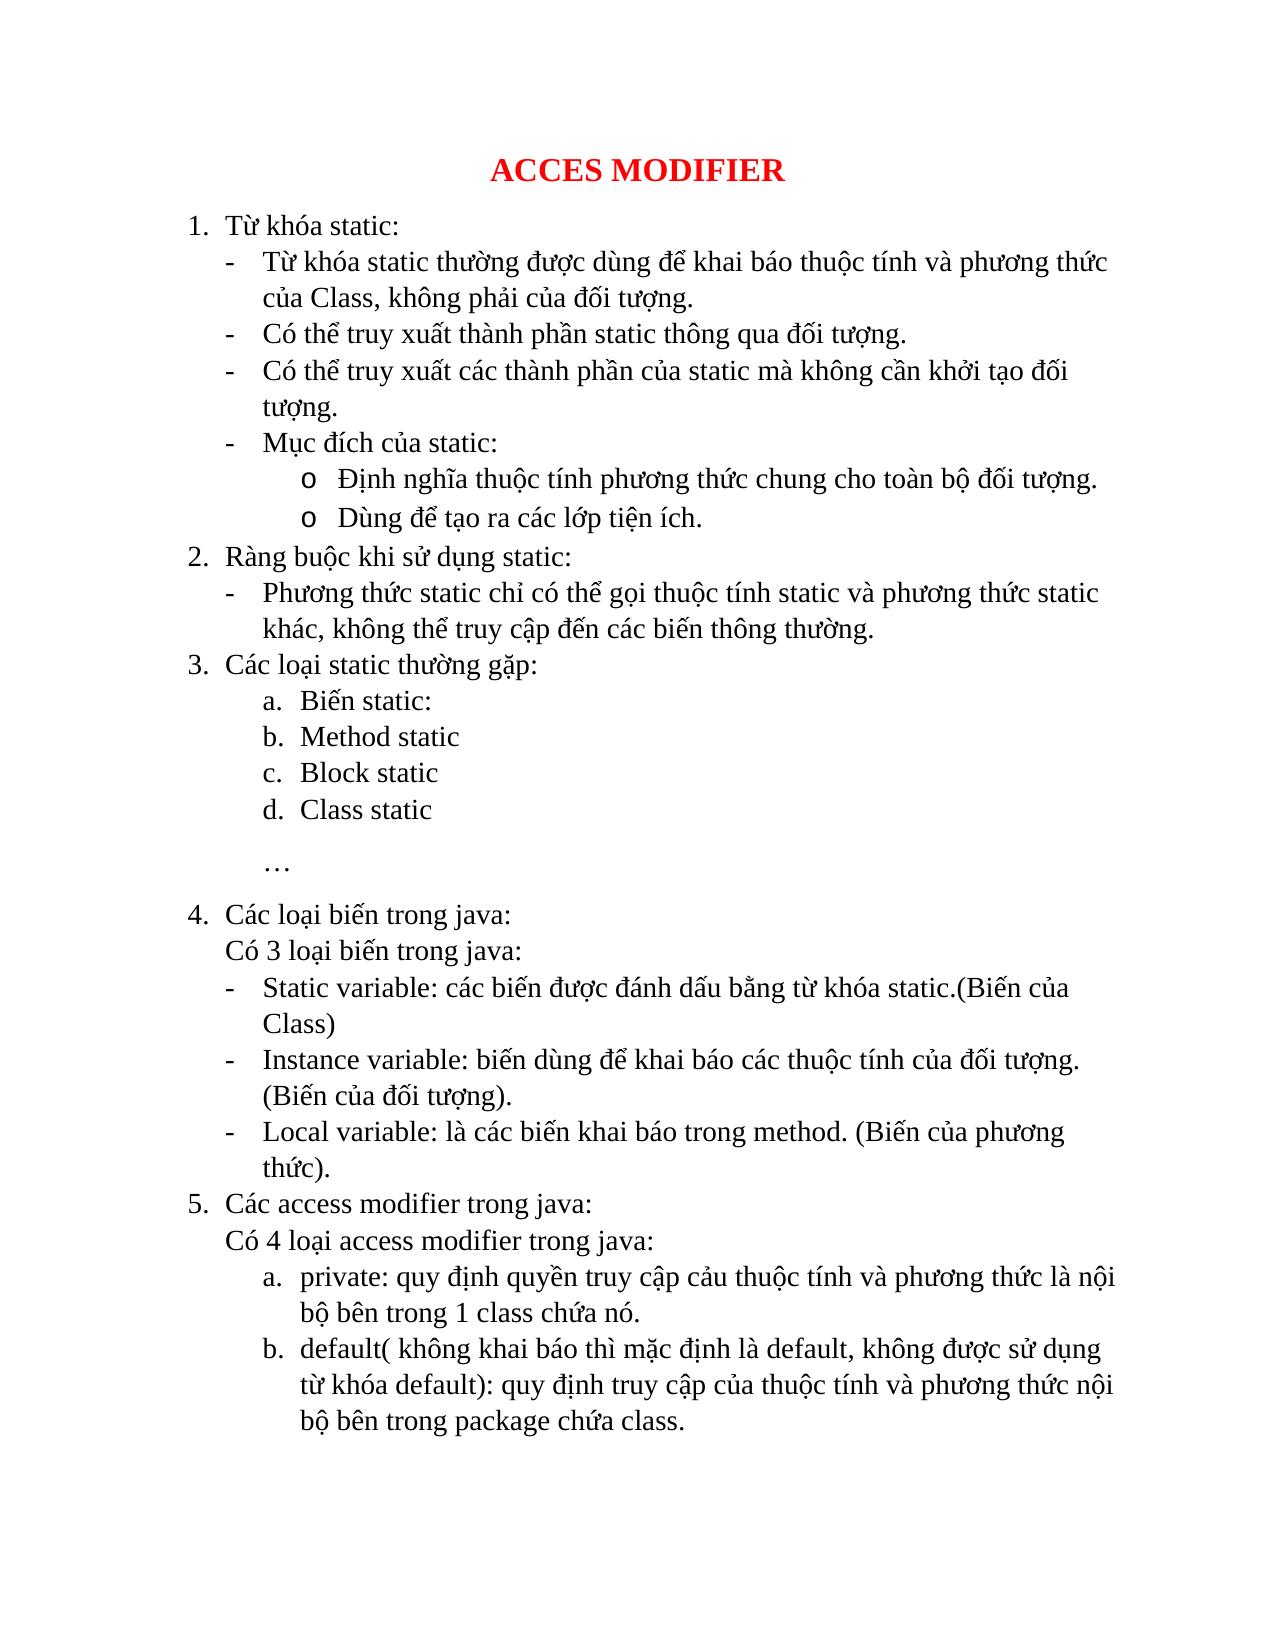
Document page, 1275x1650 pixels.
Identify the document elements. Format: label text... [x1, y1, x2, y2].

list Có 3 loại biến trong java: [225, 933, 1125, 967]
list Method static [262, 719, 1125, 753]
list Instance variable: biến dùng để khai báo các thuộc tính của đối tượng.(Biến của đối tượng). [225, 1042, 1125, 1112]
list Local variable: là các biến khai báo trong method. (Biến của phương thức). [225, 1114, 1125, 1184]
list Định nghĩa thuộc tính phương thức chung cho toàn bộ đối tượng. [300, 461, 1125, 497]
list private: quy định quyền truy cập cảu thuộc tính và phương thức là nội bộ bên trong 1 class chứa nó. [262, 1259, 1125, 1328]
list Có thể truy xuất thành phần static thông qua đối tượng. [225, 316, 1125, 350]
list Các access modifier trong java: [187, 1187, 1125, 1220]
list Có thể truy xuất các thành phần của static mà không cần khởi tạo đối tượng. [225, 353, 1125, 422]
list Ràng buộc khi sử dụng static: [187, 539, 1125, 572]
list Phương thức static chỉ có thể gọi thuộc tính static và phương thức static khác, không thể truy cập đến các biến thông thường. [225, 575, 1125, 644]
list Có 4 loại access modifier trong java: [225, 1223, 1125, 1256]
list Từ khóa static: [187, 208, 1125, 242]
list Biến static: [262, 683, 1125, 717]
text ACCES MODIFIER [150, 150, 1125, 188]
list Class static [262, 792, 1125, 825]
list Mục đích của static: [225, 425, 1125, 458]
list Dùng để tạo ra các lớp tiện ích. [300, 500, 1125, 536]
list Block static [262, 756, 1125, 789]
text … [262, 844, 1125, 878]
list default( không khai báo thì mặc định là default, không được sử dụng từ khóa default): quy định truy cập của thuộc tính và phương thức nội bộ bên trong package chứa class. [262, 1331, 1125, 1437]
list Static variable: các biến được đánh dấu bằng từ khóa static.(Biến của Class) [225, 970, 1125, 1039]
list Từ khóa static thường được dùng để khai báo thuộc tính và phương thức của Class, không phải của đối tượng. [225, 244, 1125, 314]
list Các loại biến trong java: [187, 897, 1125, 931]
list Các loại static thường gặp: [187, 647, 1125, 681]
